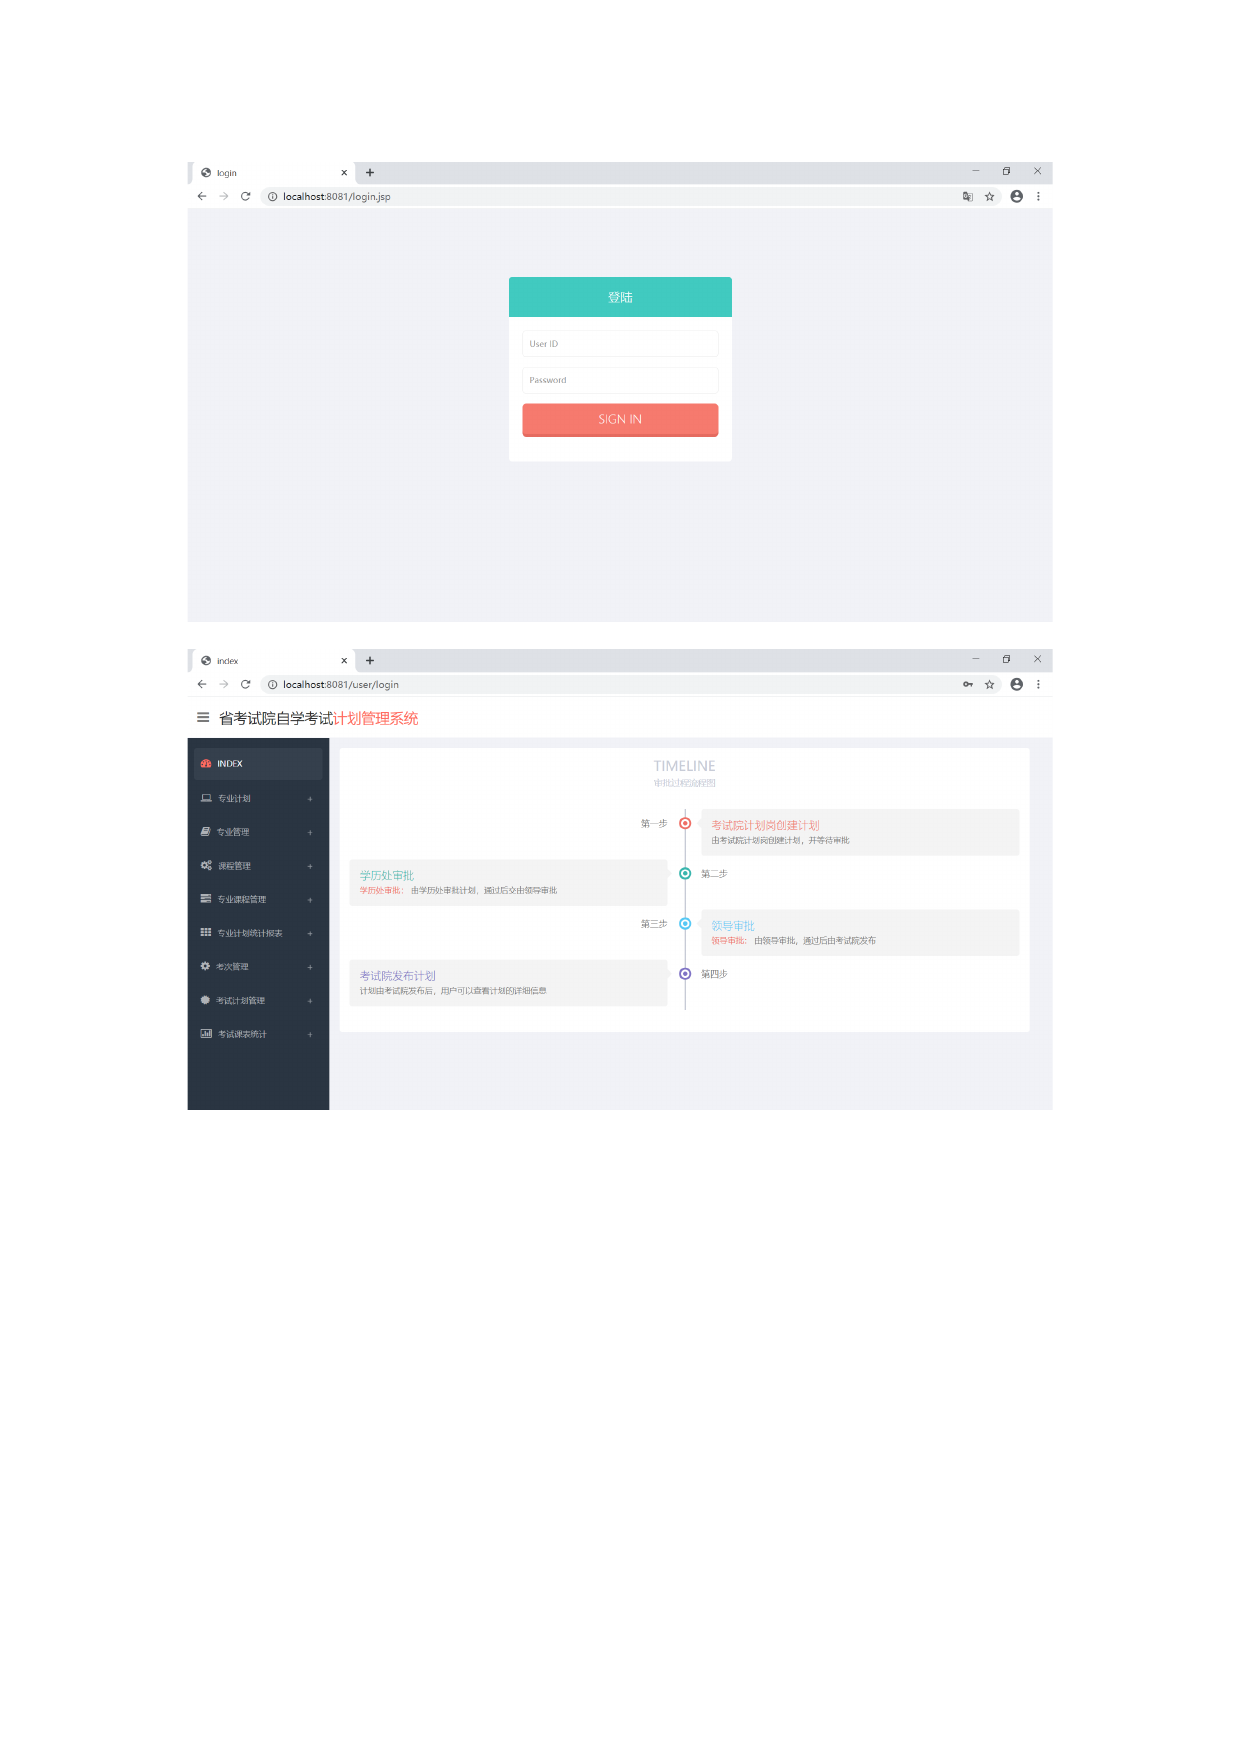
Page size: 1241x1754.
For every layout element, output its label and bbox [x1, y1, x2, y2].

picture [187, 162, 1053, 622]
picture [187, 649, 1053, 1110]
